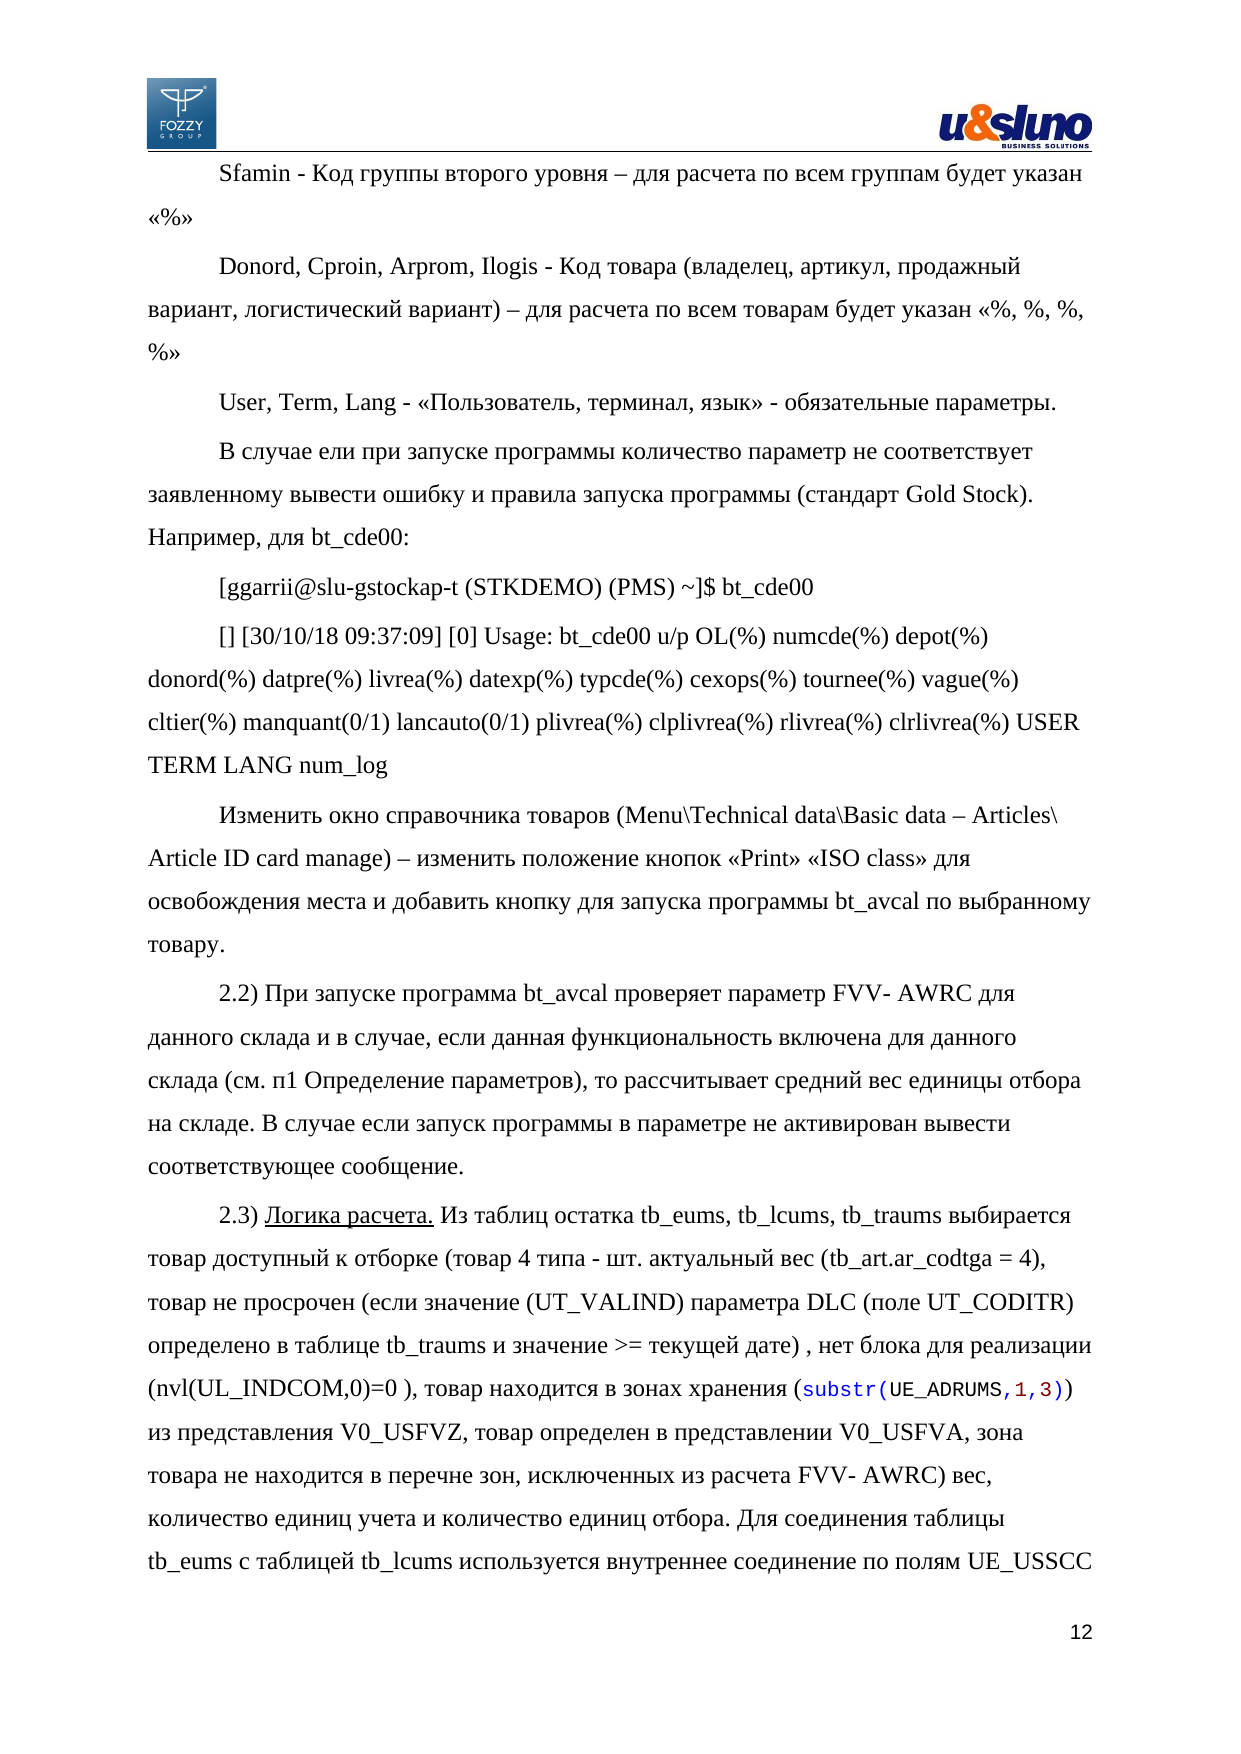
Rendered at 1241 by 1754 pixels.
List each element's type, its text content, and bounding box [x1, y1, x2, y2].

text Изменить окно справочника товаров (Menu\Technical data\Basic data – Articles\Article ID card manage) – изменить положение кнопок «Print» «ISO class» для освобождения места и добавить кнопку для запуска программы bt_avcal по выбранному товару. [148, 800, 1092, 958]
text Sfamin - Код группы второго уровня – для расчета по всем группам будет указан «%» [148, 158, 1092, 230]
picture [938, 101, 1093, 149]
text [ggarrii@slu-gstockap-t (STKDEMO) (PMS) ~]$ bt_cde00 [148, 572, 1092, 600]
text В случае ели при запуске программы количество параметр не соответствует заявленному вывести ошибку и правила запуска программы (стандарт Gold Stock). Например, для bt_cde00: [148, 436, 1092, 551]
text User, Term, Lang - «Пользователь, терминал, язык» - обязательные параметры. [148, 387, 1092, 415]
text Donord, Cproin, Arprom, Ilogis - Код товара (владелец, артикул, продажный вариант, логистический вариант) – для расчета по всем товарам будет указан «%, %, %, %» [148, 251, 1092, 366]
text 2.2) При запуске программа bt_avcal проверяет параметр FVV- AWRC для данного склада и в случае, если данная функциональность включена для данного склада (см. п1 Определение параметров), то рассчитывает средний вес единицы отбора на складе. В случае если запуск программы в параметре не активирован вывести соответствующее сообщение. [148, 978, 1092, 1180]
text [] [30/10/18 09:37:09] [0] Usage: bt_cde00 u/p OL(%) numcde(%) depot(%) donord(%) datpre(%) livrea(%) datexp(%) typcde(%) cexops(%) tournee(%) vague(%) cltier(%) manquant(0/1) lancauto(0/1) plivrea(%) clplivrea(%) rlivrea(%) clrlivrea(%) USER TERM LANG num_log [148, 621, 1092, 779]
picture [146, 78, 217, 149]
